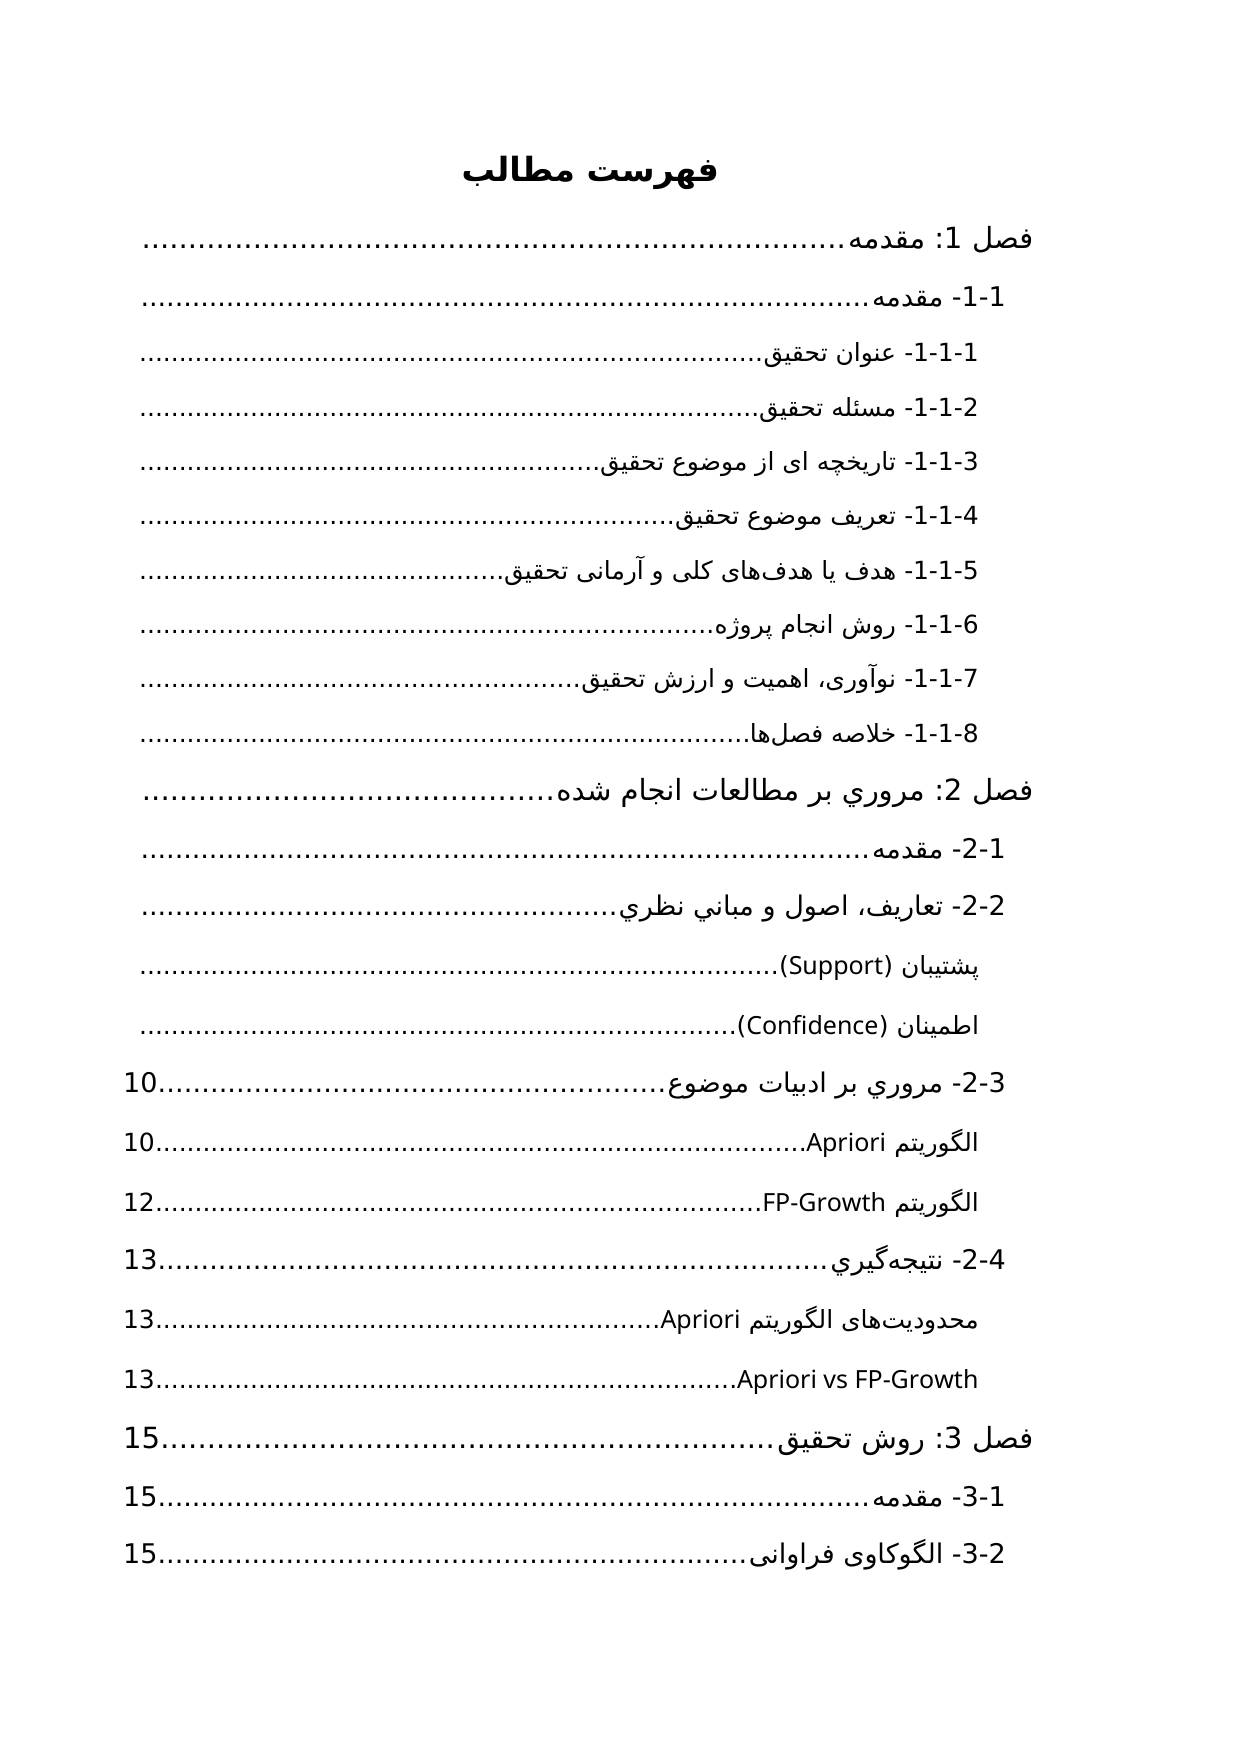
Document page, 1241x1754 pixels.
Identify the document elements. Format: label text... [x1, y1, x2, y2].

text 1-1-7- نوآوری، اهمیت و ارزش تحقیق 6 [147, 665, 1033, 694]
text پشتیبان (Support) 9 [147, 947, 1033, 981]
text الگوریتم FP-Growth 12 [147, 1184, 1033, 1218]
text 2-3- مروري بر ادبيات موضوع 10 [147, 1067, 1033, 1099]
text 1-1- مقدمه 1 [147, 281, 1033, 313]
text فهرست مطالب [147, 150, 1033, 189]
text 3-2- الگوکاوی فراوانی 15 [147, 1538, 1033, 1570]
text 1-1-1- عنوان تحقیق 2 [147, 338, 1033, 368]
text 3-1- مقدمه 15 [147, 1481, 1033, 1513]
text 1-1-6- روش انجام پروژه 6 [147, 610, 1033, 639]
text Apriori vs FP-Growth 13 [147, 1362, 1033, 1396]
text 1-1-2- مسئله تحقیق 3 [147, 393, 1033, 422]
text اطمینان (Confidence) 9 [147, 1007, 1033, 1041]
text 1-1-8- خلاصه فصل‌ها 7 [147, 719, 1033, 748]
text 2-4- نتيجه‌گيري 13 [147, 1244, 1033, 1276]
text فصل 1: مقدمه 1 [147, 222, 1033, 256]
text محدودیت‌های الگوریتم Apriori 13 [147, 1302, 1033, 1336]
text 2-2- تعاريف، اصول و مباني نظري 9 [147, 890, 1033, 922]
text فصل 2: مروري بر مطالعات انجام شده 8 [147, 773, 1033, 807]
text 1-1-5- هدف یا هدف‌های کلی و آرمانی تحقیق 5 [147, 556, 1033, 585]
text الگوریتم Apriori 10 [147, 1124, 1033, 1158]
text فصل 3: روش تحقيق 15 [147, 1422, 1033, 1456]
text 1-1-4- تعریف موضوع تحقیق 5 [147, 502, 1033, 531]
text 2-1- مقدمه 8 [147, 833, 1033, 865]
text 1-1-3- تاریخچه ای از موضوع تحقیق 3 [147, 447, 1033, 476]
